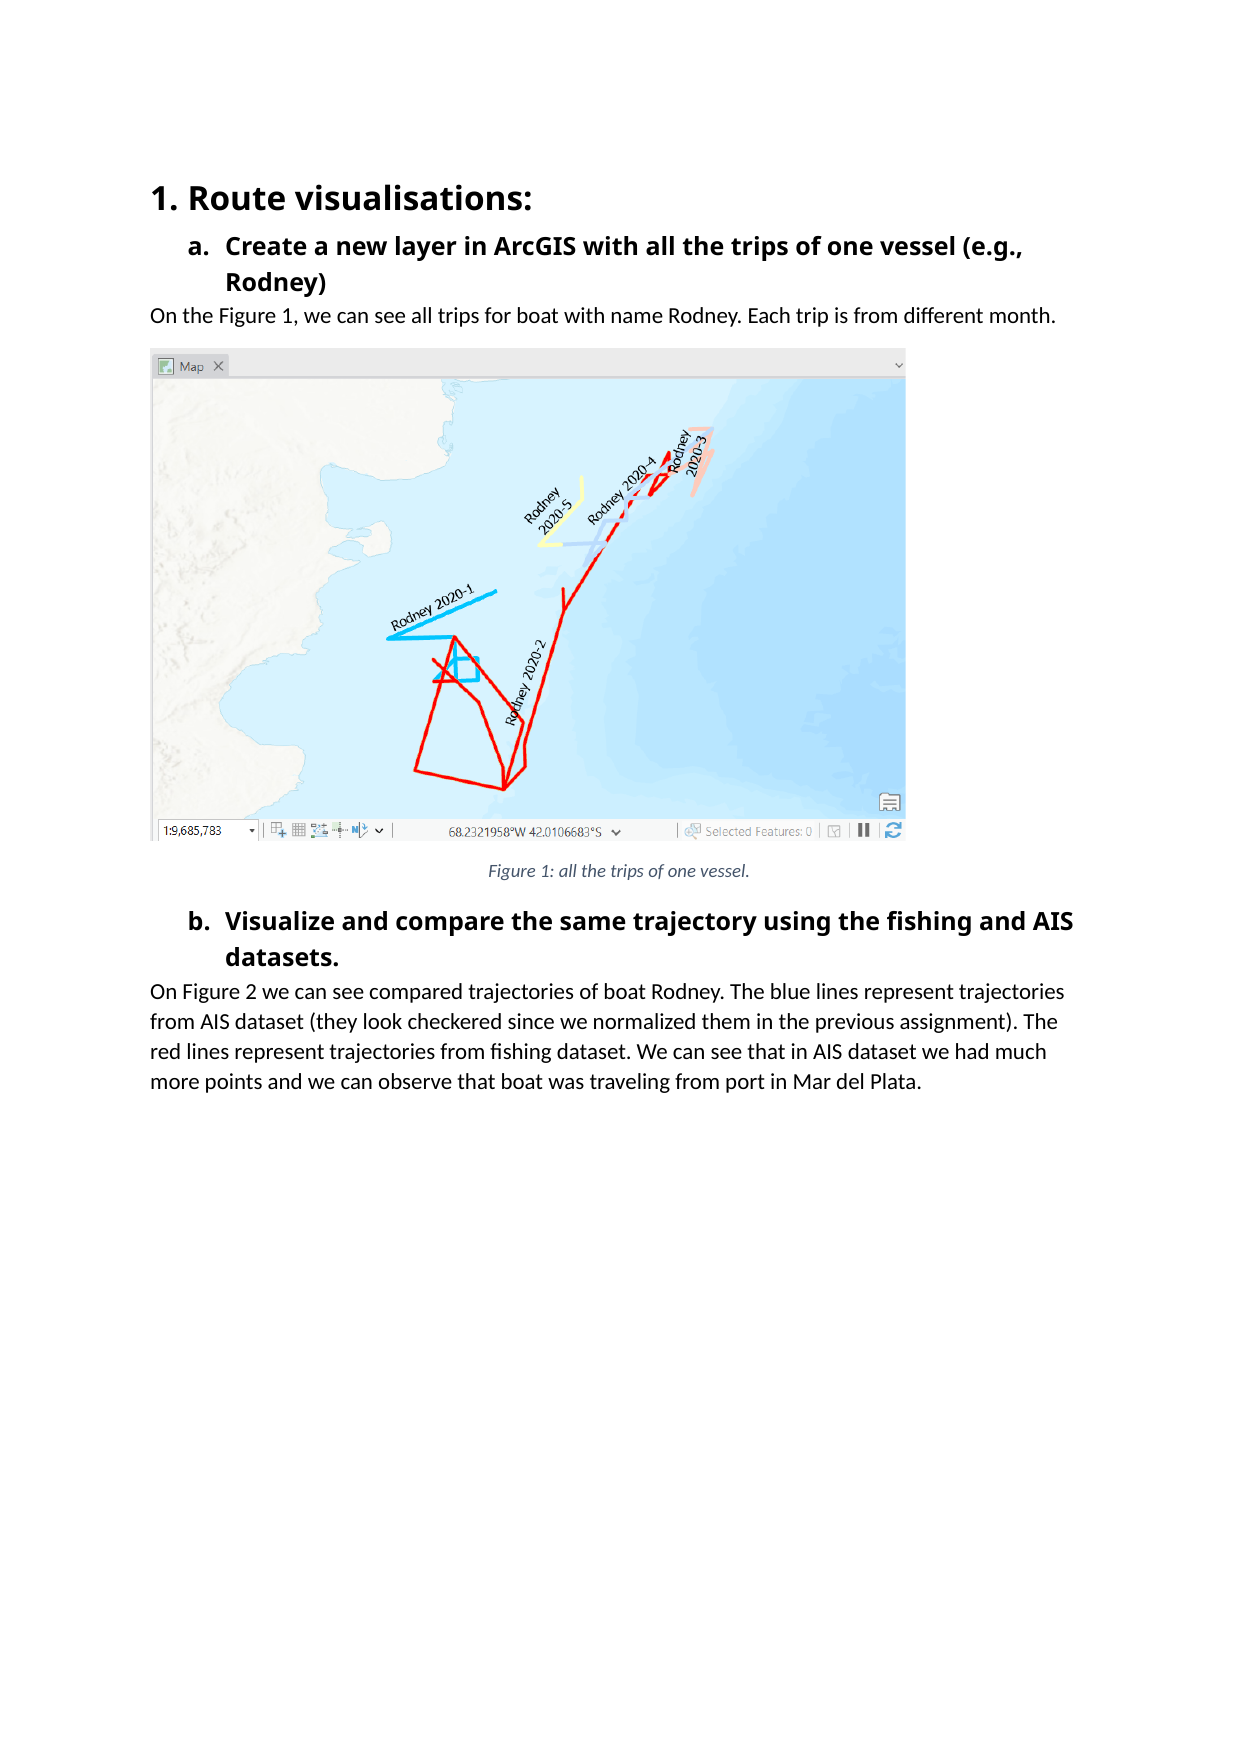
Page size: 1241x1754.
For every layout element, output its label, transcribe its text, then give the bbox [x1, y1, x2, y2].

text On Figure 2 we can see compared trajectories of boat Rodney. The blue lines represent trajectories from AIS dataset (they look checkered since we normalized them in the previous assignment). The red lines represent trajectories from fishing dataset. We can see that in AIS dataset we had much more points and we can observe that boat was traveling from port in Mar del Plata. [150, 977, 1090, 1095]
picture [150, 348, 906, 841]
subtitle Create a new layer in ArcGIS with all the trips of one vessel (e.g., Rodney) [187, 228, 1090, 299]
subtitle Visualize and compare the same trajectory using the fishing and AIS datasets. [187, 903, 1090, 974]
subtitle Route visualisations: [150, 175, 1090, 220]
text On the Figure 1, we can see all trips for boat with name Rodney. Each trip is from different month. [150, 302, 1090, 330]
text Figure 1: all the trips of one vessel. [150, 859, 1090, 882]
